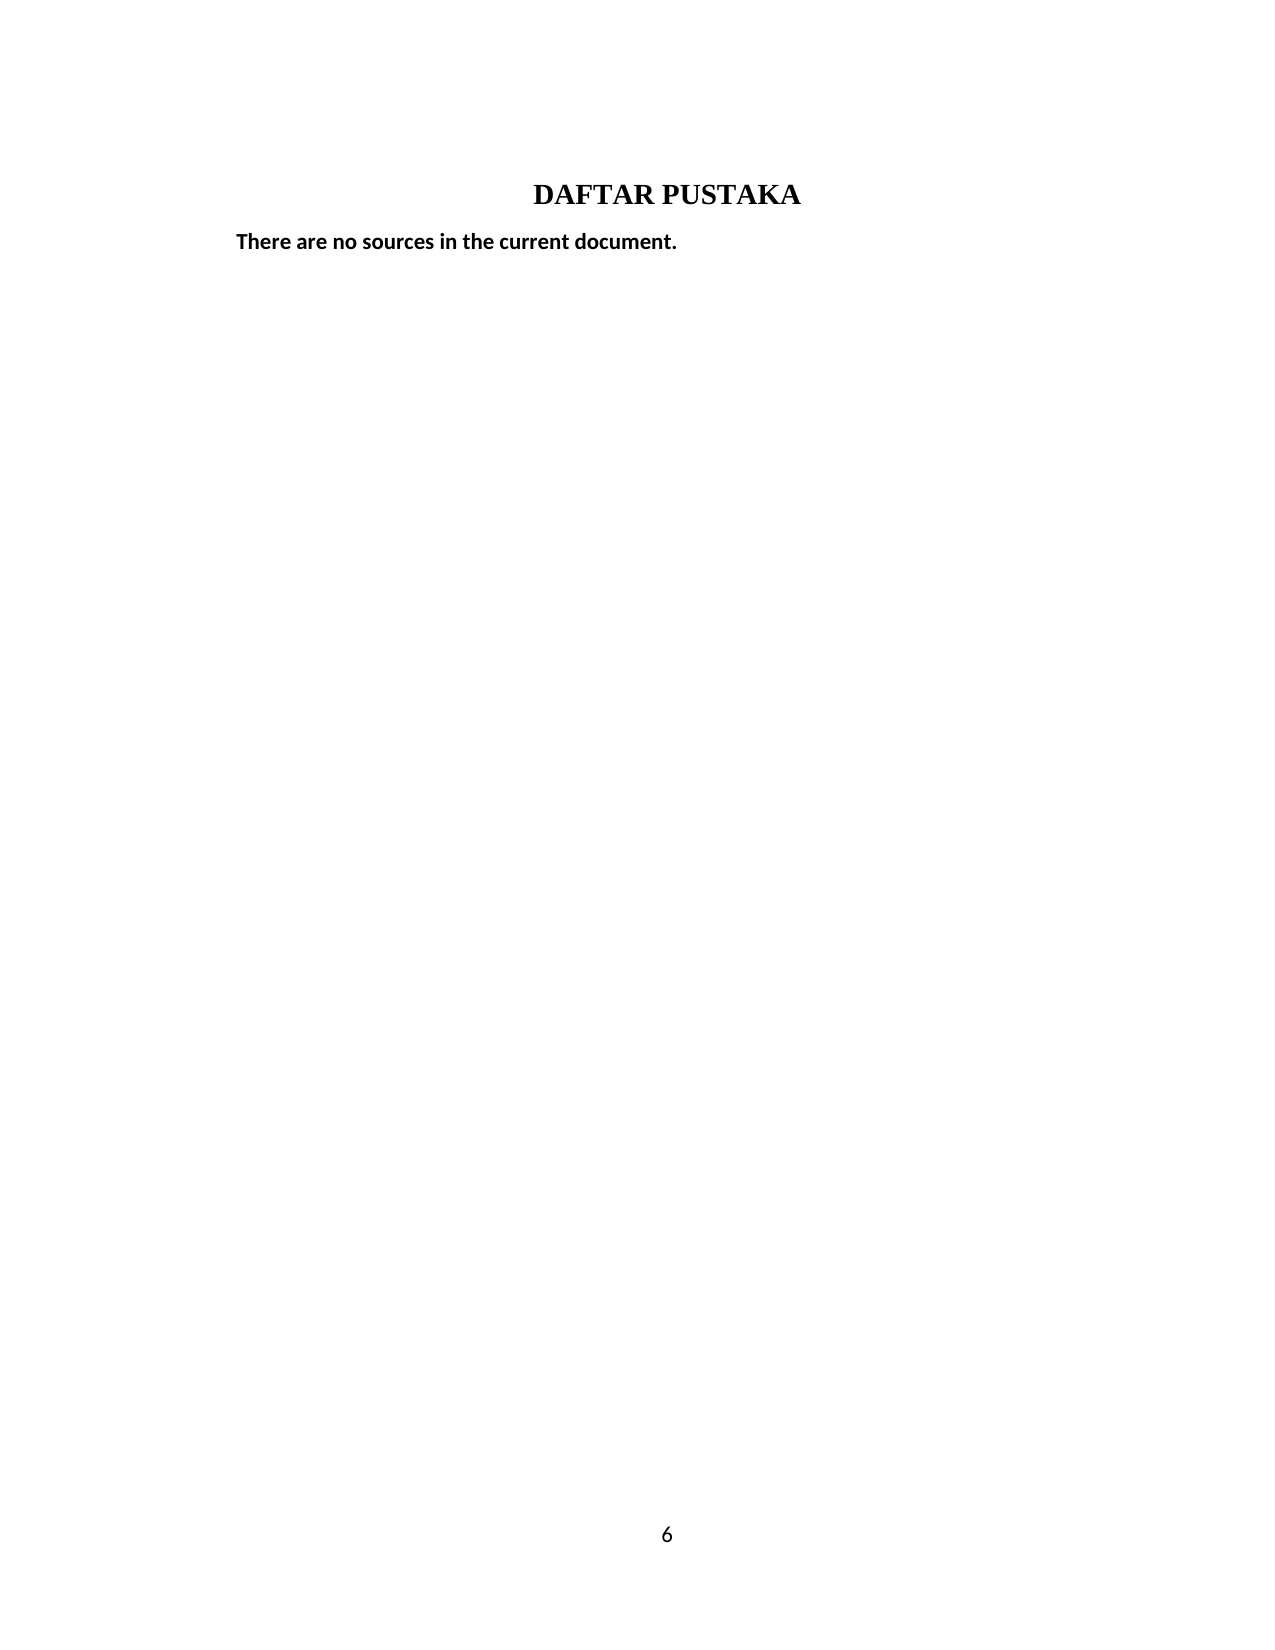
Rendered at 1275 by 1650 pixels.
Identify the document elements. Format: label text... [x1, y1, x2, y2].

subtitle DAFTAR PUSTAKA [236, 177, 1098, 211]
